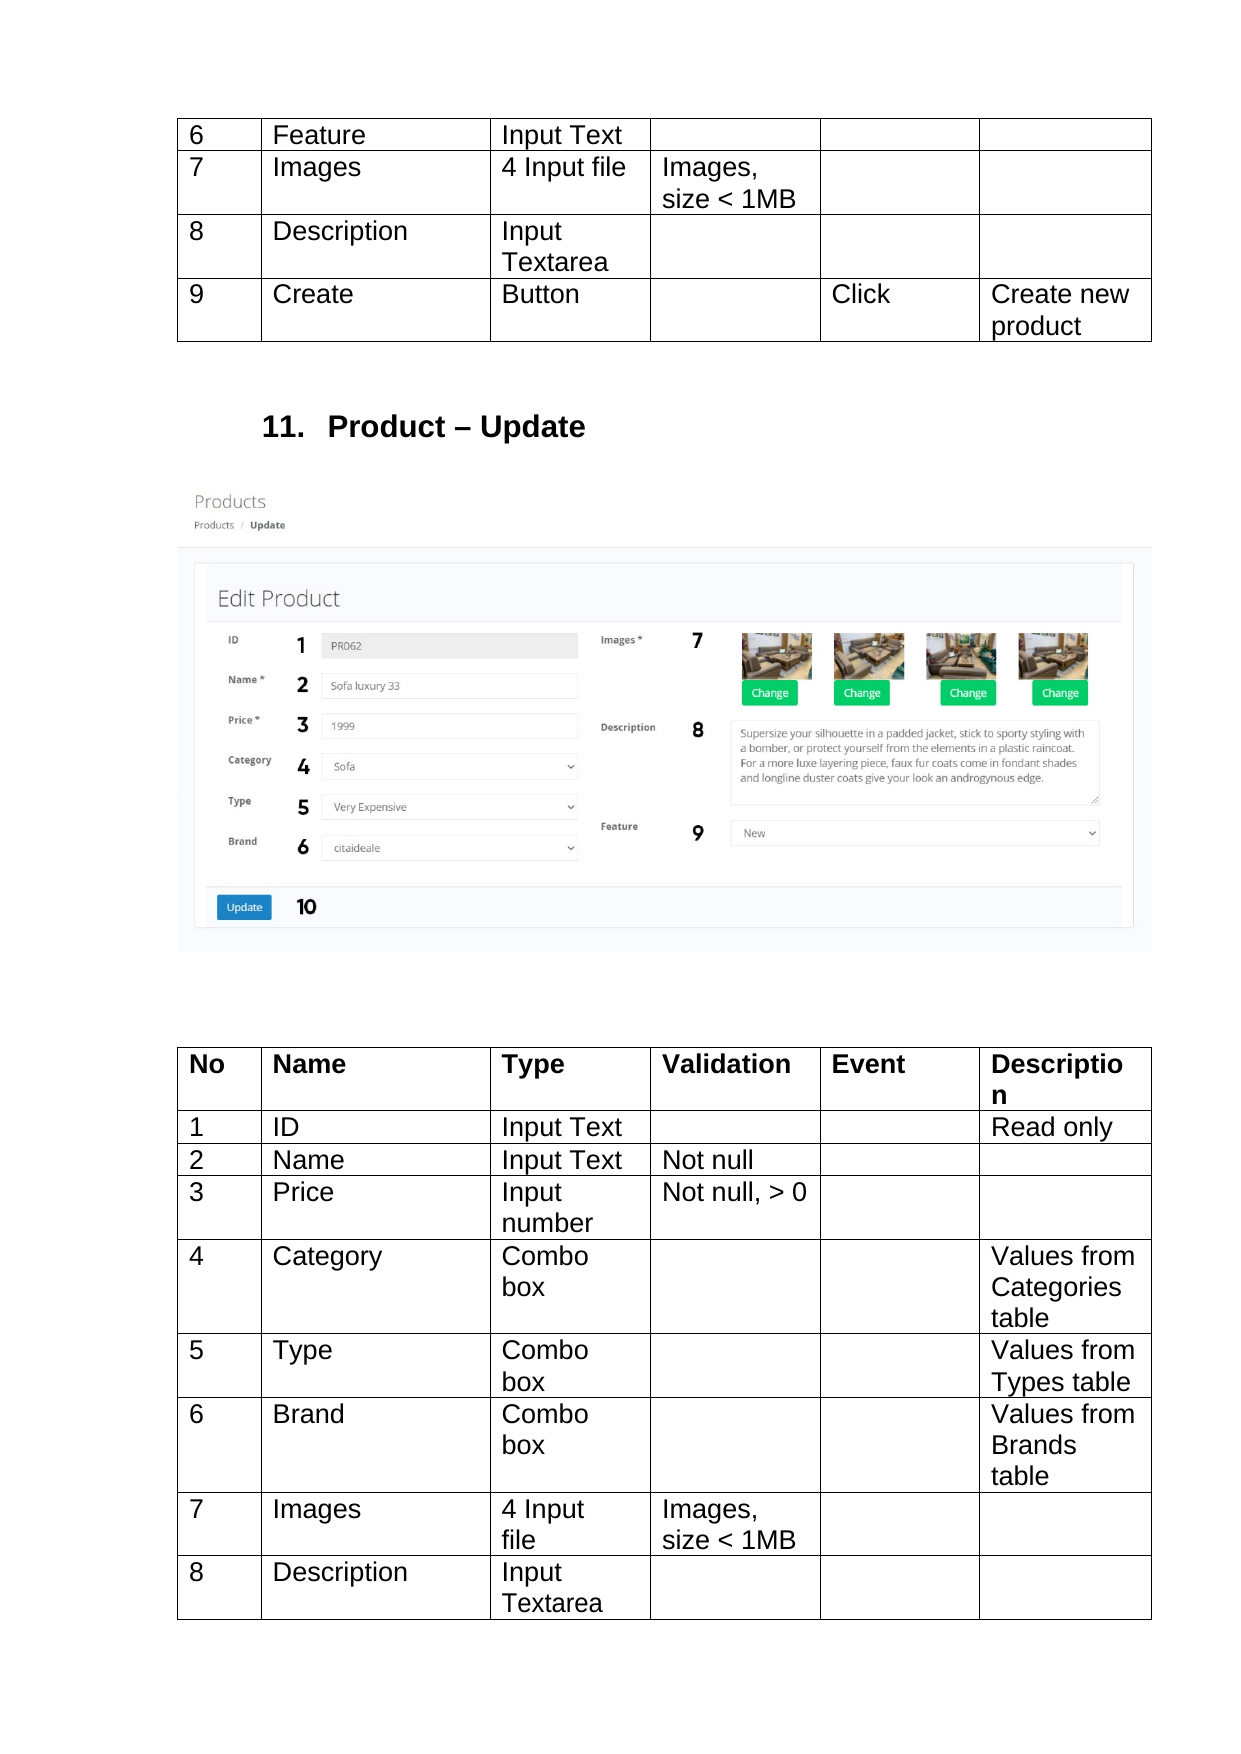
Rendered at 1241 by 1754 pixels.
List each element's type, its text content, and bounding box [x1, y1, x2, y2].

table_cell [821, 1111, 979, 1143]
table_cell [651, 1556, 820, 1619]
table_cell 4 [178, 1240, 261, 1333]
table_cell [821, 1334, 979, 1397]
table_cell Description [262, 215, 490, 277]
table_cell Name [262, 1144, 490, 1175]
table_cell [821, 1556, 979, 1619]
table_cell Description [262, 1556, 490, 1619]
table_cell Values from Brands table [980, 1398, 1151, 1492]
table_cell Images [262, 1493, 490, 1555]
table_cell 1 [178, 1111, 261, 1143]
table_header Event [821, 1048, 979, 1110]
table_cell Read only [980, 1111, 1151, 1143]
table_cell [821, 1398, 979, 1492]
table_header Type [491, 1048, 650, 1110]
table_cell Values from Types table [980, 1334, 1151, 1397]
table_cell Type [262, 1334, 490, 1397]
table_cell 8 [178, 1556, 261, 1619]
list Product – Update [262, 408, 1152, 444]
table_cell [651, 279, 820, 341]
table_header No [178, 1048, 261, 1110]
table_cell Combo box [491, 1240, 650, 1333]
table_cell 7 [178, 1493, 261, 1555]
table_header Validation [651, 1048, 820, 1110]
table_cell Input Textarea [491, 215, 650, 277]
table_cell [821, 119, 979, 150]
table_cell 9 [178, 279, 261, 341]
table_cell Brand [262, 1398, 490, 1492]
picture [177, 479, 1152, 952]
table_cell Category [262, 1240, 490, 1333]
table_cell 4 Input file [491, 1493, 650, 1555]
table_cell [821, 1240, 979, 1333]
table_cell [980, 151, 1151, 214]
table_cell Images, size < 1MB [651, 151, 820, 214]
table_cell [980, 215, 1151, 277]
table_cell Button [491, 279, 650, 341]
table_cell Create new product [980, 279, 1151, 341]
table_cell 2 [178, 1144, 261, 1175]
table_cell Not null, > 0 [651, 1176, 820, 1238]
table_cell Create [262, 279, 490, 341]
table_cell [980, 1556, 1151, 1619]
table_cell [651, 1334, 820, 1397]
table_cell 5 [178, 1334, 261, 1397]
table_cell [651, 1398, 820, 1492]
table_cell [980, 1144, 1151, 1175]
table_cell [651, 215, 820, 277]
table_cell Price [262, 1176, 490, 1238]
table_cell Not null [651, 1144, 820, 1175]
table_cell Input Textarea [491, 1556, 650, 1619]
table_cell [980, 119, 1151, 150]
table_cell [821, 215, 979, 277]
table_cell 4 Input file [491, 151, 650, 214]
table_cell 7 [178, 151, 261, 214]
table_cell 6 [178, 119, 261, 150]
table_cell [821, 1144, 979, 1175]
table_cell 8 [178, 215, 261, 277]
table_cell Input Text [491, 119, 650, 150]
table_cell Combo box [491, 1334, 650, 1397]
table_cell [651, 119, 820, 150]
table_cell Input Text [491, 1111, 650, 1143]
table_header Name [262, 1048, 490, 1110]
table_cell [980, 1176, 1151, 1238]
table_cell Input number [491, 1176, 650, 1238]
table_cell 3 [178, 1176, 261, 1238]
table_cell [821, 151, 979, 214]
table_cell Click [821, 279, 979, 341]
table_cell 6 [178, 1398, 261, 1492]
table_cell Feature [262, 119, 490, 150]
table_cell Combo box [491, 1398, 650, 1492]
table_cell [821, 1176, 979, 1238]
table_cell [651, 1111, 820, 1143]
table_header Description [980, 1048, 1151, 1110]
table_cell Images [262, 151, 490, 214]
table_cell Input Text [491, 1144, 650, 1175]
table_cell ID [262, 1111, 490, 1143]
table_cell Values from Categories table [980, 1240, 1151, 1333]
table_cell [651, 1240, 820, 1333]
table_cell Images, size < 1MB [651, 1493, 820, 1555]
table_cell [821, 1493, 979, 1555]
table_cell [980, 1493, 1151, 1555]
